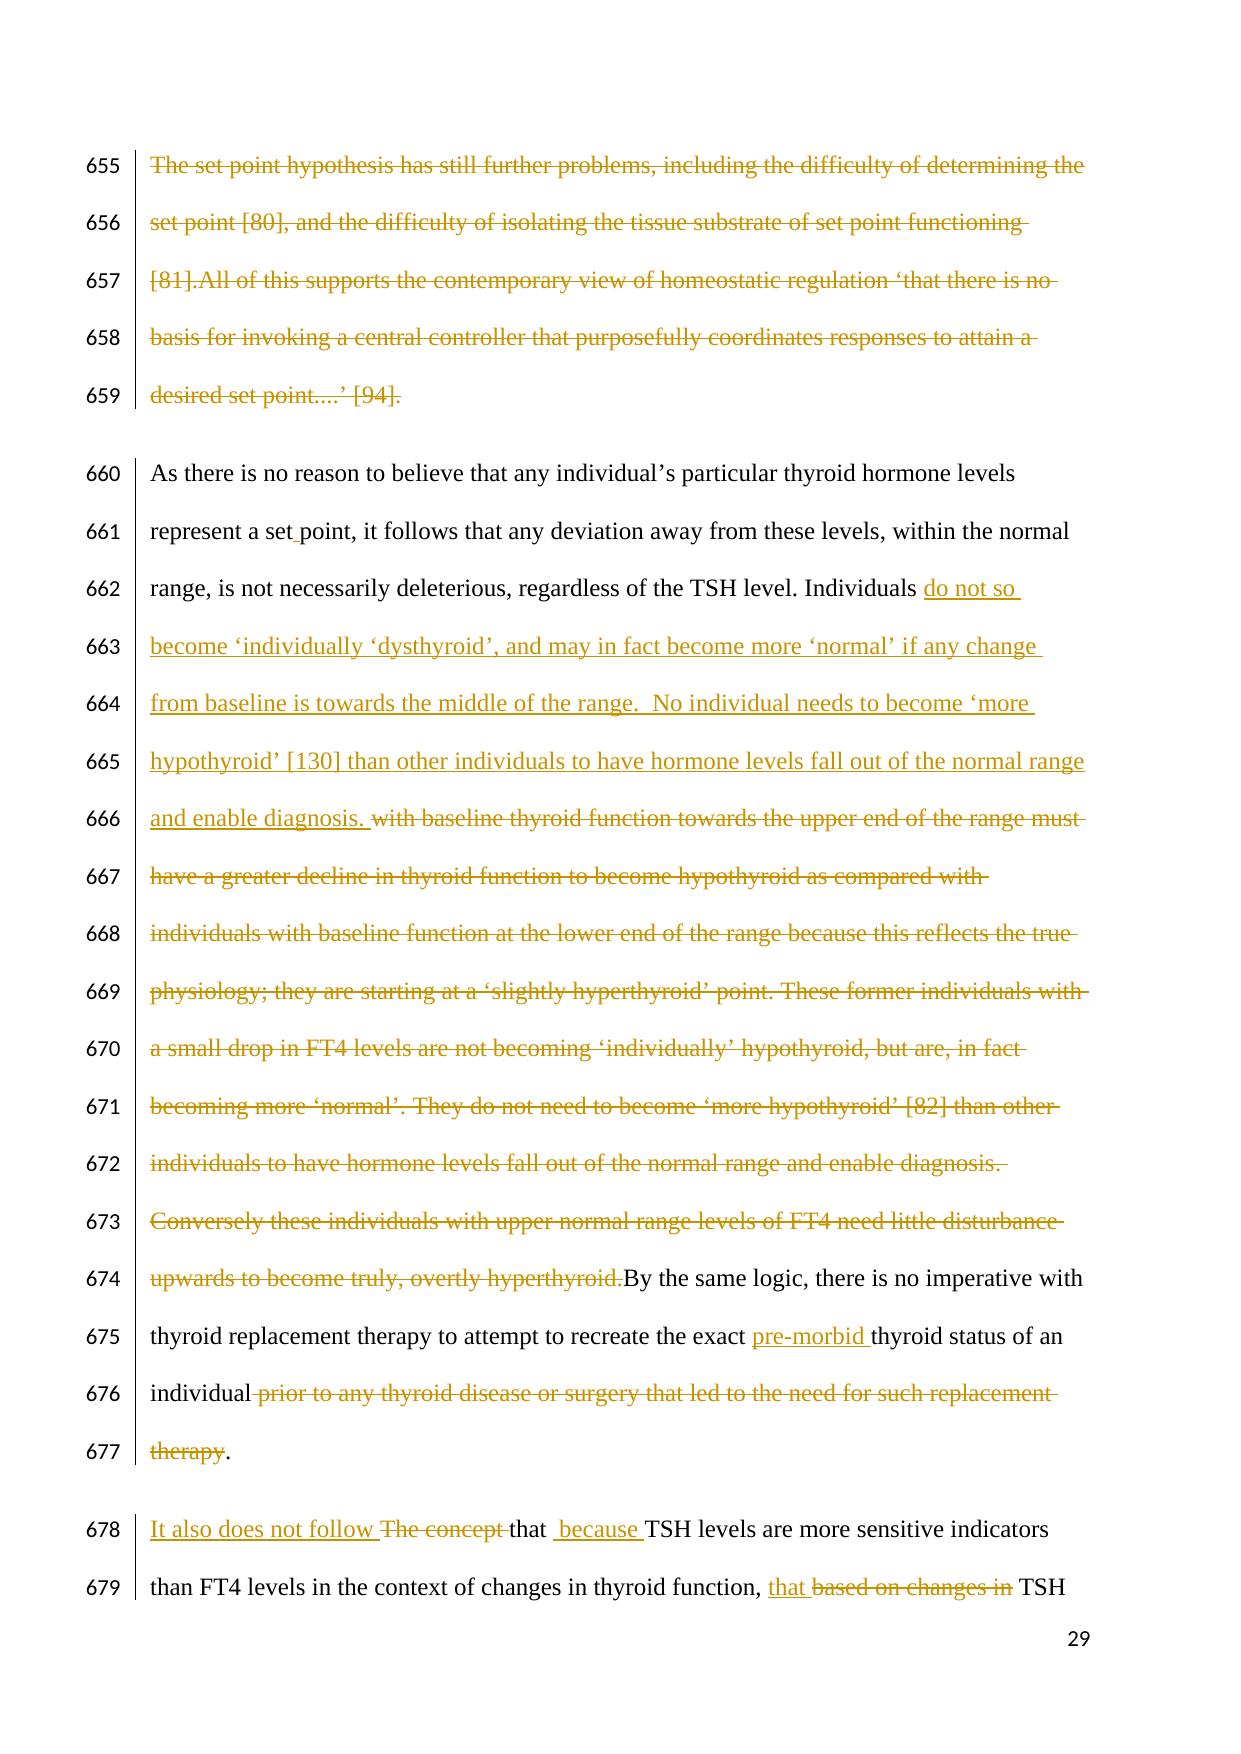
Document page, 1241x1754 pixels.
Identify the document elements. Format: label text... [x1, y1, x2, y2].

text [150, 1514, 1090, 1600]
text As there is no reason to believe that any individual’s particular thyroid hormone levels represent a setpoint, it follows that any deviation away from these levels, within the normal range, is not necessarily deleterious, regardless of the TSH level. Individuals By the same logic, there is no imperative with thyroid replacement therapy to attempt to recreate the exact thyroid status of an individual. [150, 458, 1090, 1464]
